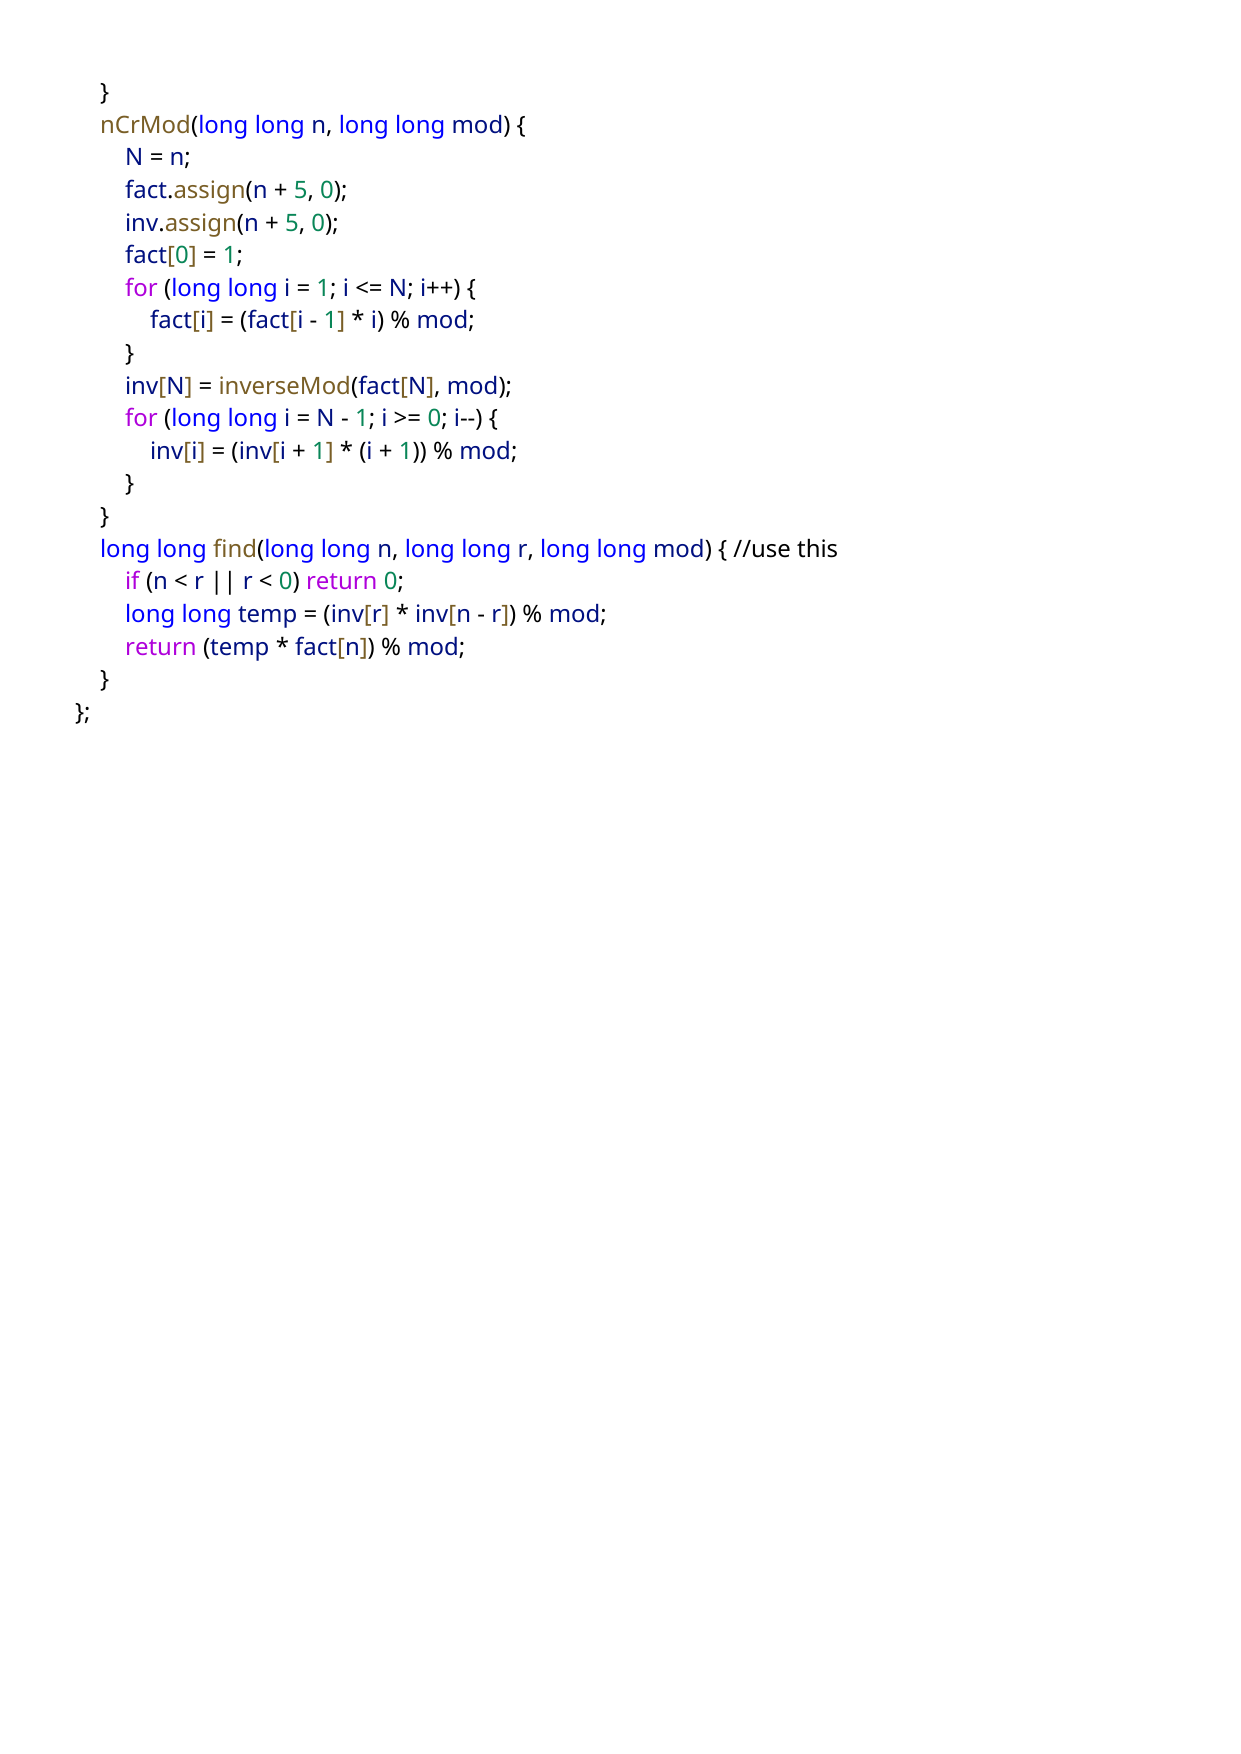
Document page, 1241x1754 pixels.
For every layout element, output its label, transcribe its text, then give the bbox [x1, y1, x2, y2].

text inv.assign(n + 5, 0); [75, 205, 1165, 238]
text long long find(long long n, long long r, long long mod) { //use this [75, 531, 1165, 564]
text fact[i] = (fact[i - 1] * i) % mod; [75, 303, 1165, 336]
text if (n < r || r < 0) return 0; [75, 564, 1165, 597]
text }; [75, 694, 1165, 727]
text } [75, 75, 1165, 108]
text fact[0] = 1; [75, 238, 1165, 271]
text nCrMod(long long n, long long mod) { [75, 108, 1165, 140]
text for (long long i = N - 1; i >= 0; i--) { [75, 401, 1165, 434]
text } [75, 499, 1165, 531]
text inv[N] = inverseMod(fact[N], mod); [75, 368, 1165, 401]
text for (long long i = 1; i <= N; i++) { [75, 271, 1165, 303]
text N = n; [75, 140, 1165, 173]
text } [75, 662, 1165, 694]
text } [75, 466, 1165, 499]
text fact.assign(n + 5, 0); [75, 173, 1165, 205]
text } [75, 336, 1165, 368]
text return (temp * fact[n]) % mod; [75, 629, 1165, 662]
text inv[i] = (inv[i + 1] * (i + 1)) % mod; [75, 434, 1165, 466]
text long long temp = (inv[r] * inv[n - r]) % mod; [75, 597, 1165, 629]
